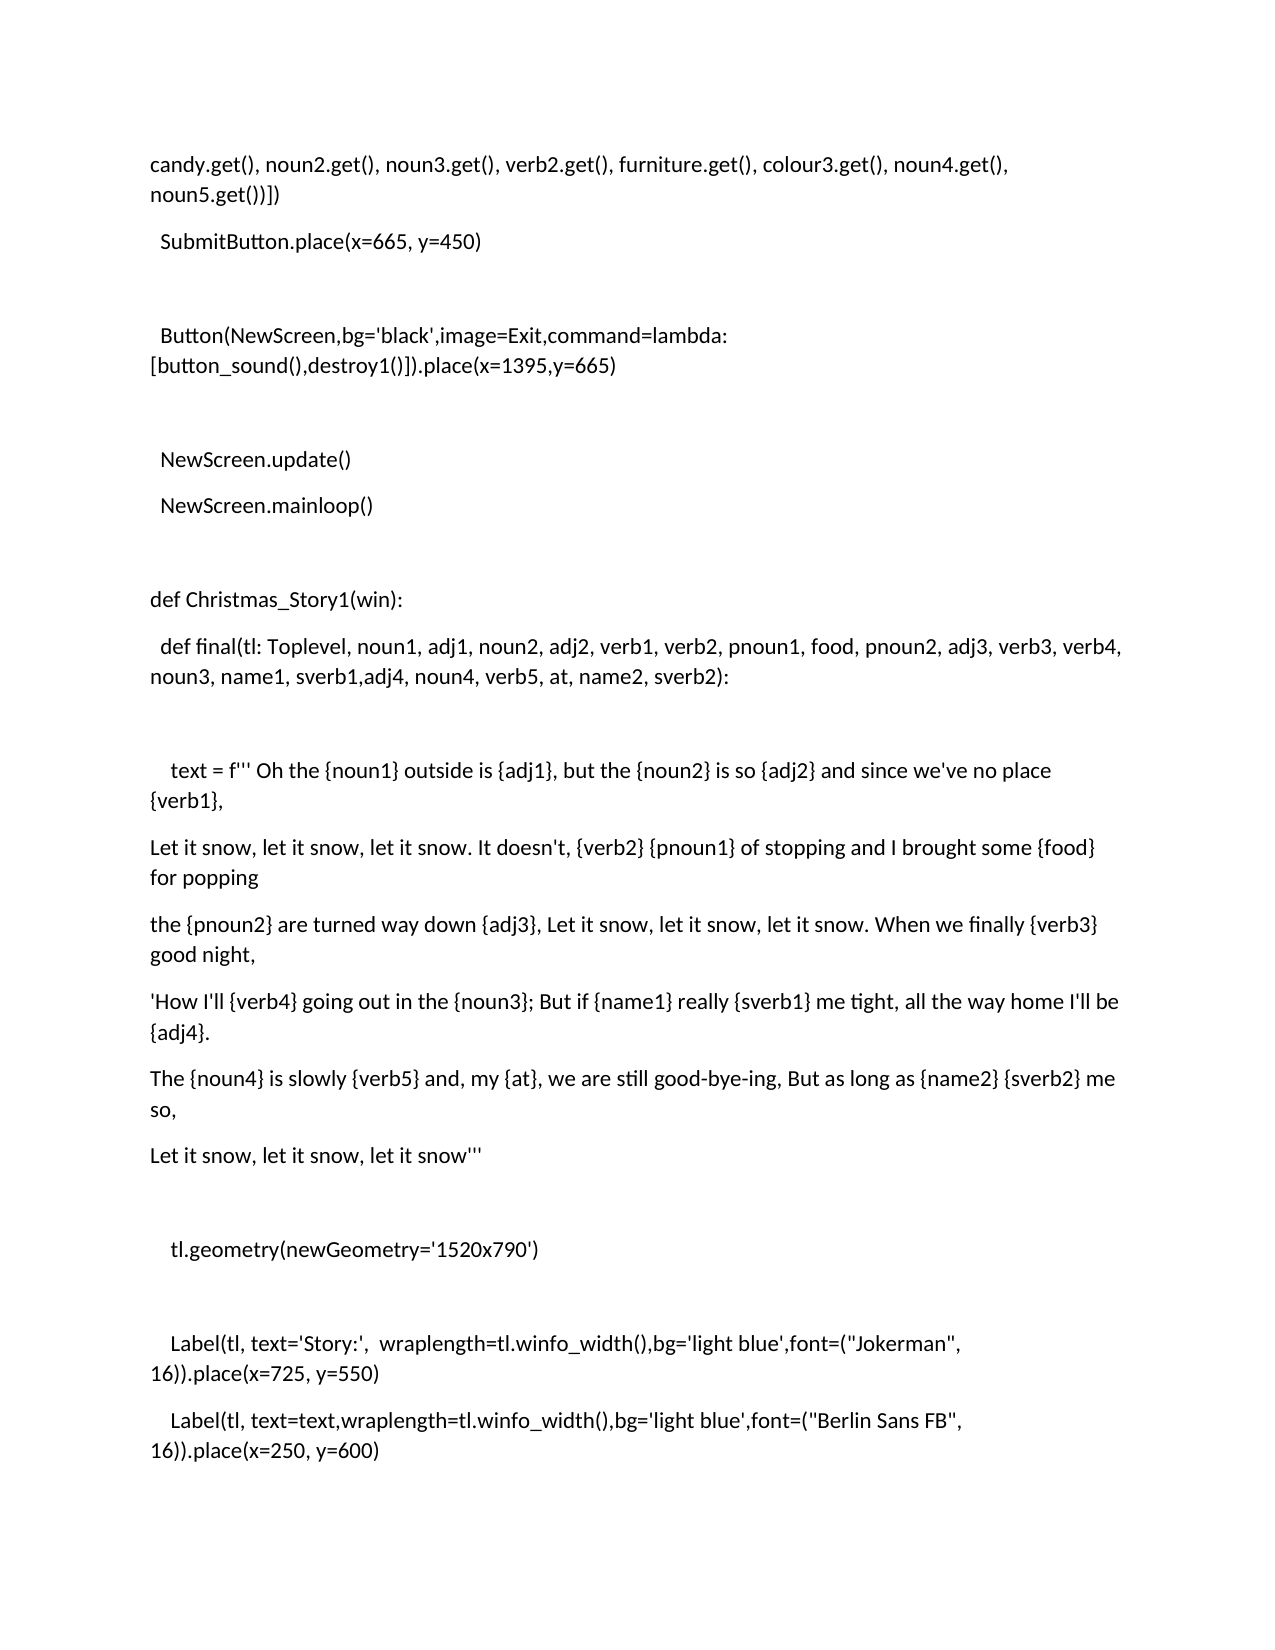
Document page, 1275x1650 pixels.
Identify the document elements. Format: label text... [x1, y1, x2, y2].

text Label(tl, text=text,wraplength=tl.winfo_width(),bg='light blue',font=("Berlin Sans FB", 16)).place(x=250, y=600) [150, 1406, 1125, 1464]
text NewScreen.mainloop() [150, 492, 1125, 520]
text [150, 150, 1125, 208]
text Let it snow, let it snow, let it snow. It doesn't, {verb2} {pnoun1} of stopping and I brought some {food} for popping [150, 833, 1125, 892]
text Label(tl, text='Story:', wraplength=tl.winfo_width(),bg='light blue',font=("Jokerman", 16)).place(x=725, y=550) [150, 1329, 1125, 1387]
text the {pnoun2} are turned way down {adj3}, Let it snow, let it snow, let it snow. When we finally {verb3} good night, [150, 910, 1125, 969]
text The {noun4} is slowly {verb5} and, my {at}, we are still good-bye-ing, But as long as {name2} {sverb2} me so, [150, 1064, 1125, 1123]
text text = f''' Oh the {noun1} outside is {adj1}, but the {noun2} is so {adj2} and since we've no place {verb1}, [150, 756, 1125, 814]
text NewScreen.update() [150, 445, 1125, 473]
text Button(NewScreen,bg='black',image=Exit,command=lambda:[button_sound(),destroy1()]).place(x=1395,y=665) [150, 321, 1125, 379]
text def final(tl: Toplevel, noun1, adj1, noun2, adj2, verb1, verb2, pnoun1, food, pnoun2, adj3, verb3, verb4, noun3, name1, sverb1,adj4, noun4, verb5, at, name2, sverb2): [150, 632, 1125, 691]
text def Christmas_Story1(win): [150, 585, 1125, 613]
text Let it snow, let it snow, let it snow''' [150, 1142, 1125, 1170]
text tl.geometry(newGeometry='1520x790') [150, 1235, 1125, 1263]
text 'How I'll {verb4} going out in the {noun3}; But if {name1} really {sverb1} me tight, all the way home I'll be {adj4}. [150, 987, 1125, 1046]
text SubmitButton.place(x=665, y=450) [150, 227, 1125, 255]
